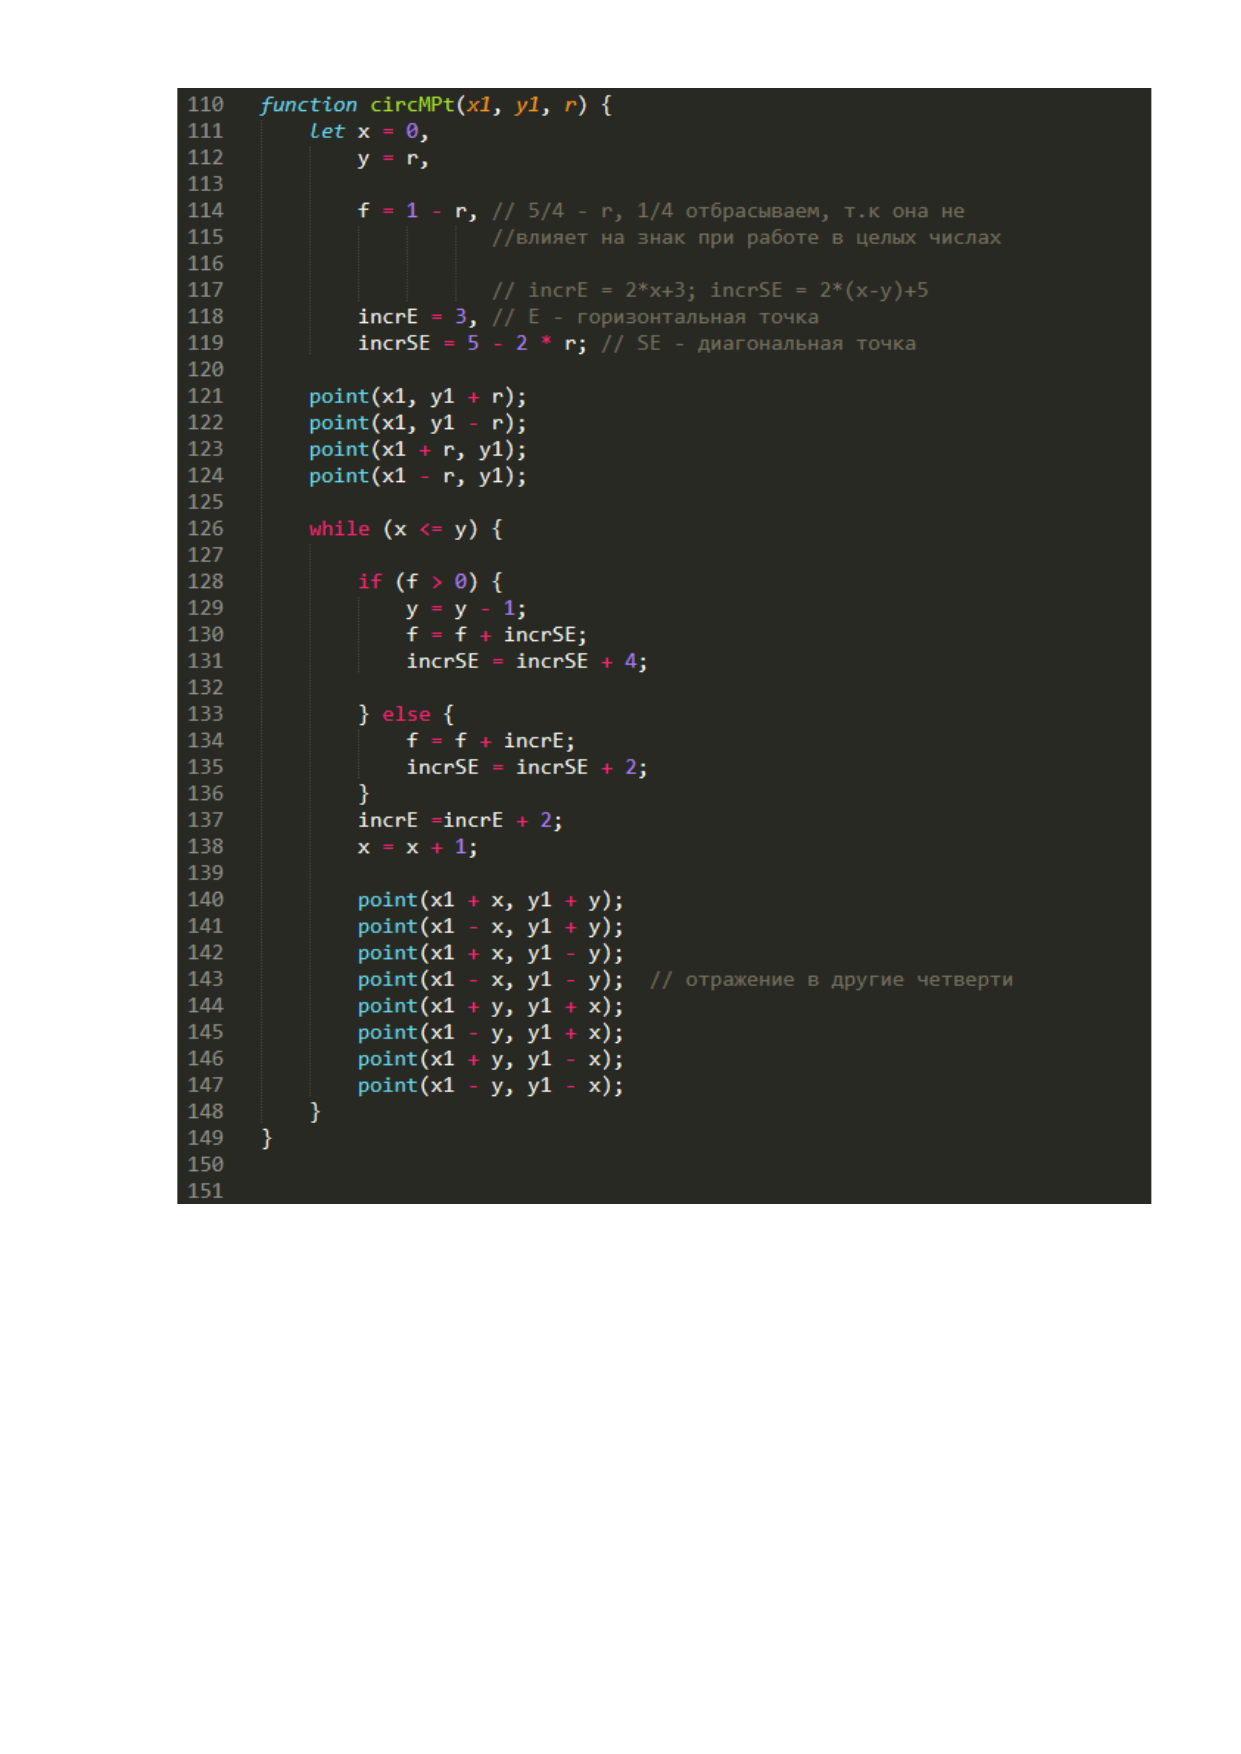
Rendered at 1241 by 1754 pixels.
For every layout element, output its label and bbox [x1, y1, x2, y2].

picture [177, 88, 1152, 1204]
